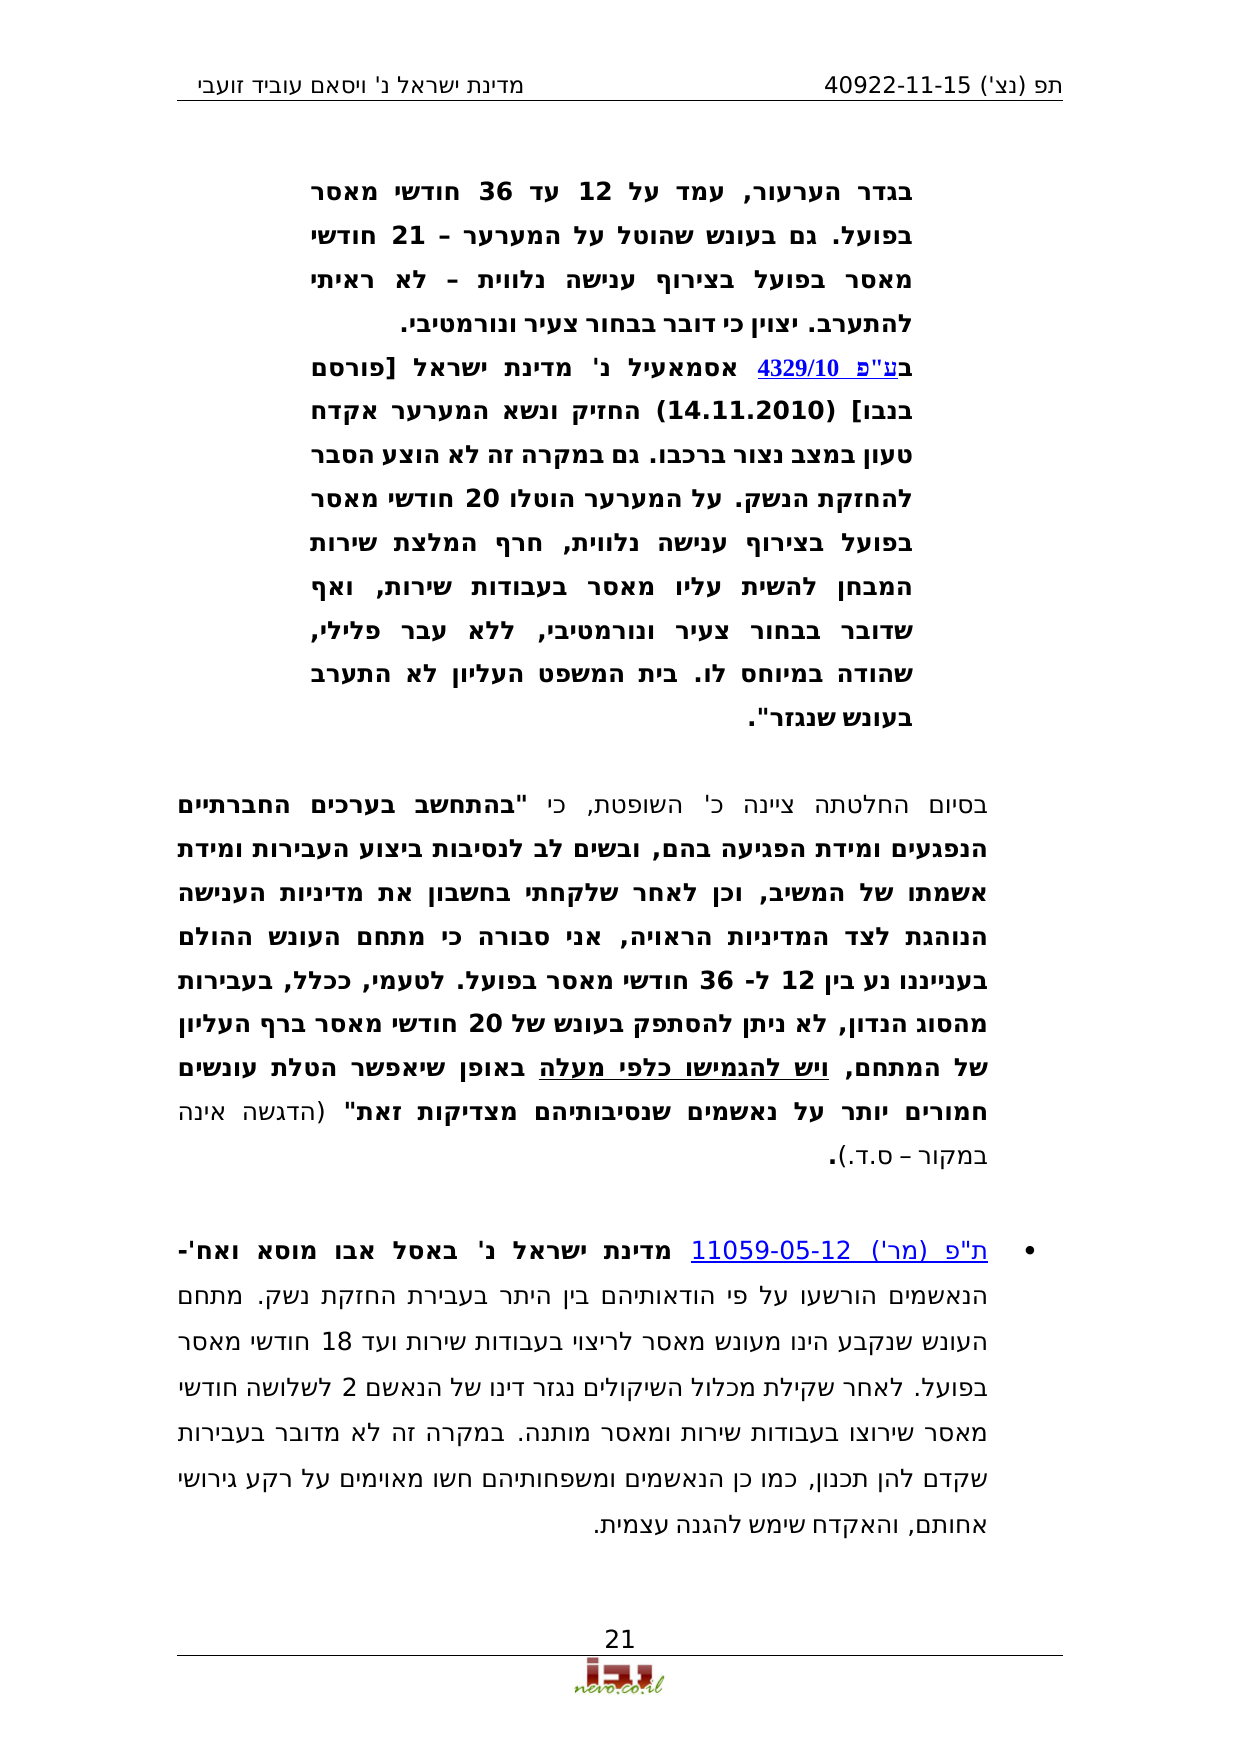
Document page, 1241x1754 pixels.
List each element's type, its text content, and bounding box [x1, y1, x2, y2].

picture [574, 1657, 666, 1695]
text בע"פ 4329/10 אסמאעיל נ' מדינת ישראל [פורסם בנבו] (14.11.2010) החזיק ונשא המערער אקדח טעון במצב נצור ברכבו. גם במקרה זה לא הוצע הסבר להחזקת הנשק. על המערער הוטלו 20 חודשי מאסר בפועל בצירוף ענישה נלווית, חרף המלצת שירות המבחן להשית עליו מאסר בעבודות שירות, ואף שדובר בבחור צעיר ונורמטיבי, ללא עבר פלילי, שהודה במיוחס לו. בית המשפט העליון לא התערב בעונש שנגזר". [310, 353, 913, 733]
list ת"פ (מר') 11059-05-12 מדינת ישראל נ' באסל אבו מוסא ואח'- הנאשמים הורשעו על פי הודאותיהם בין היתר בעבירת החזקת נשק. מתחם העונש שנקבע הינו מעונש מאסר לריצוי בעבודות שירות ועד 18 חודשי מאסר בפועל. לאחר שקילת מכלול השיקולים נגזר דינו של הנאשם 2 לשלושה חודשי מאסר שירוצו בעבודות שירות ומאסר מותנה. במקרה זה לא מדובר בעבירות שקדם להן תכנון, כמו כן הנאשמים ומשפחותיהם חשו מאוימים על רקע גירושי אחותם, והאקדח שימש להגנה עצמית. [177, 1236, 1026, 1539]
text בסיום החלטתה ציינה כ' השופטת, כי "בהתחשב בערכים החברתיים הנפגעים ומידת הפגיעה בהם, ובשים לב לנסיבות ביצוע העבירות ומידת אשמתו של המשיב, וכן לאחר שלקחתי בחשבון את מדיניות הענישה הנוהגת לצד המדיניות הראויה, אני סבורה כי מתחם העונש ההולם בענייננו נע בין 12 ל- 36 חודשי מאסר בפועל. לטעמי, ככלל, בעבירות מהסוג הנדון, לא ניתן להסתפק בעונש של 20 חודשי מאסר ברף העליון של המתחם, ויש להגמישו כלפי מעלה באופן שיאפשר הטלת עונשים חמורים יותר על נאשמים שנסיבותיהם מצדיקות זאת" (הדגשה אינה במקור – ס.ד.). [177, 790, 988, 1170]
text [310, 177, 913, 338]
